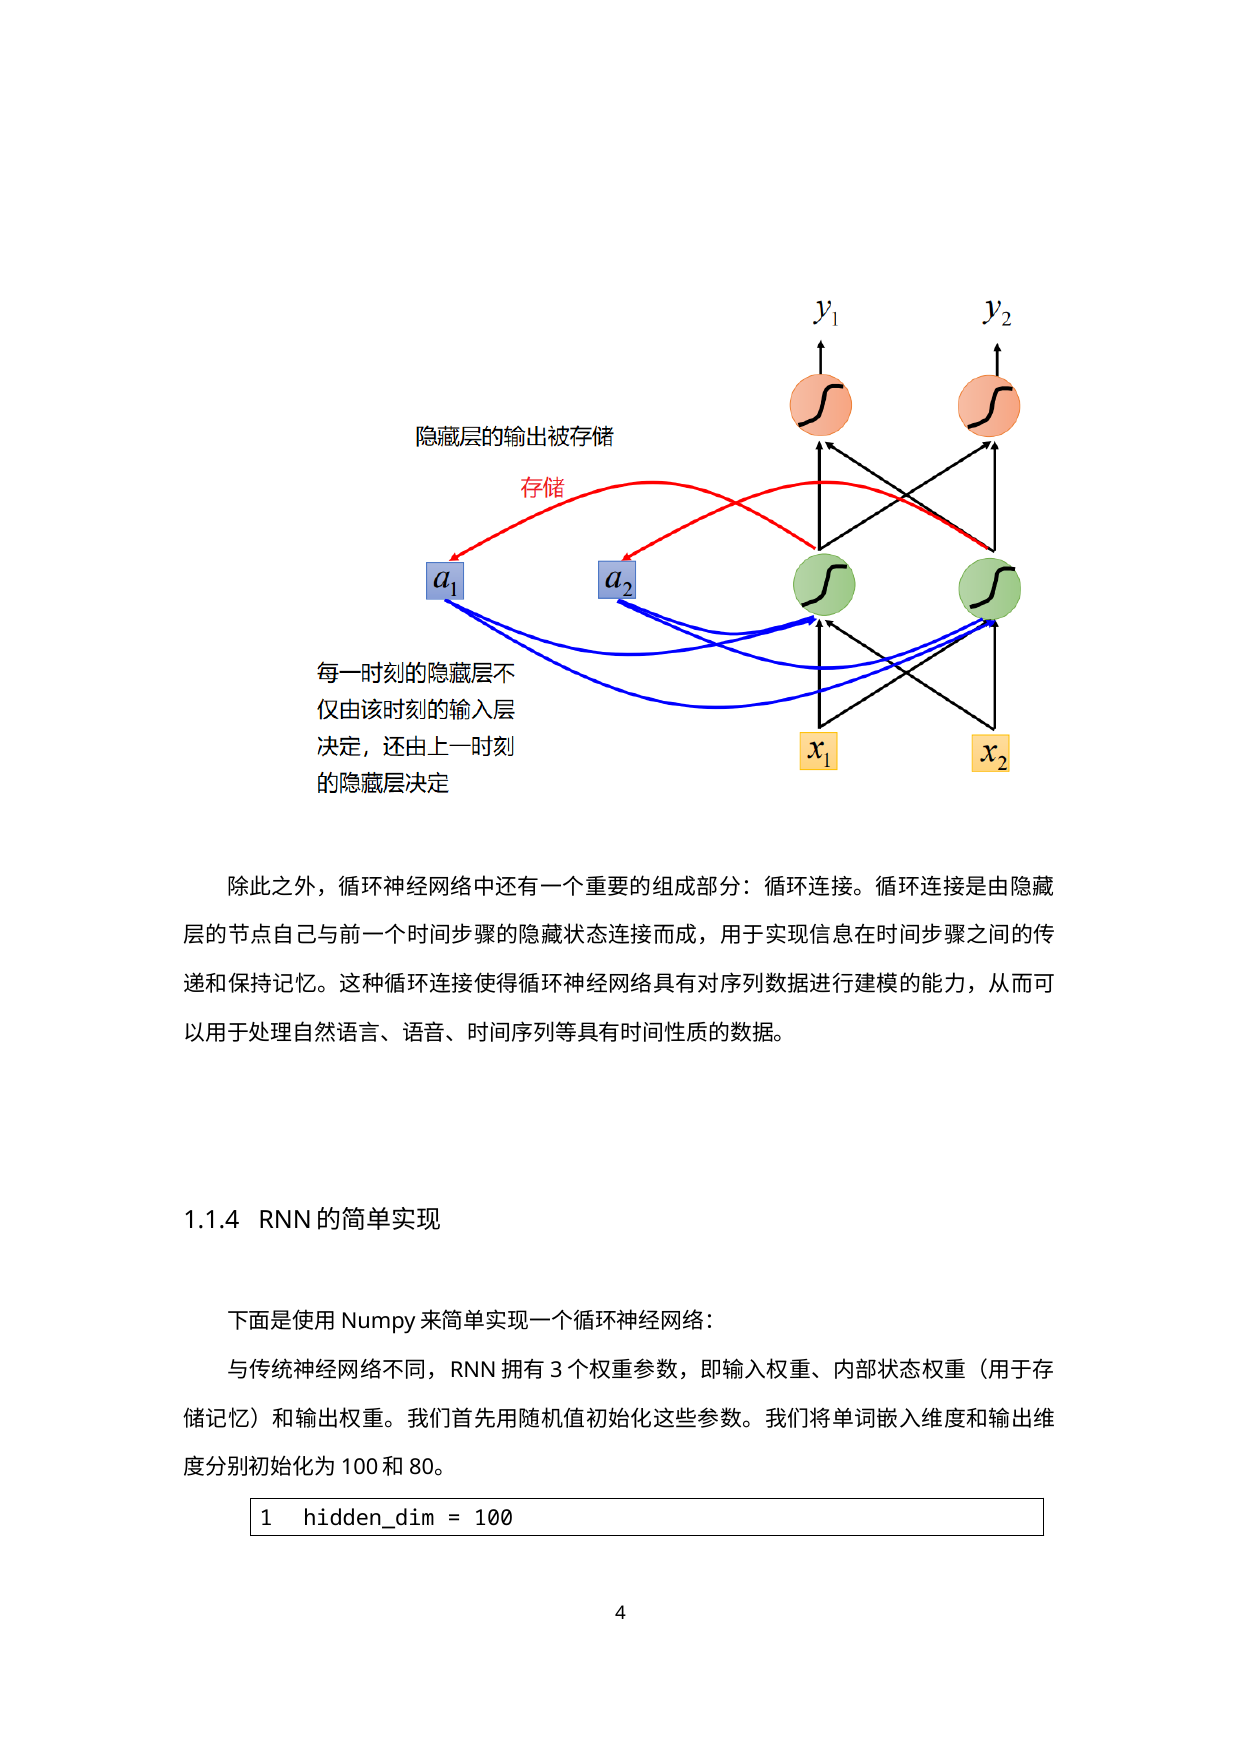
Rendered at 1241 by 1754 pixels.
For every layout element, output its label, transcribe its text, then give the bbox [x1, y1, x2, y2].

picture [226, 268, 1100, 838]
subtitle RNN的简单实现 [183, 1185, 1057, 1250]
text 下面是使用Numpy来简单实现一个循环神经网络： [183, 1303, 1057, 1336]
text 除此之外，循环神经网络中还有一个重要的组成部分：循环连接。循环连接是由隐藏层的节点自己与前一个时间步骤的隐藏状态连接而成，用于实现信息在时间步骤之间的传递和保持记忆。这种循环连接使得循环神经网络具有对序列数据进行建模的能力，从而可以用于处理自然语言、语音、时间序列等具有时间性质的数据。 [183, 868, 1057, 1047]
text 与传统神经网络不同，RNN拥有3个权重参数，即输入权重、内部状态权重（用于存储记忆）和输出权重。我们首先用随机值初始化这些参数。我们将单词嵌入维度和输出维度分别初始化为100和80。 [183, 1352, 1057, 1482]
list hidden_dim = 100 [251, 1499, 1043, 1535]
